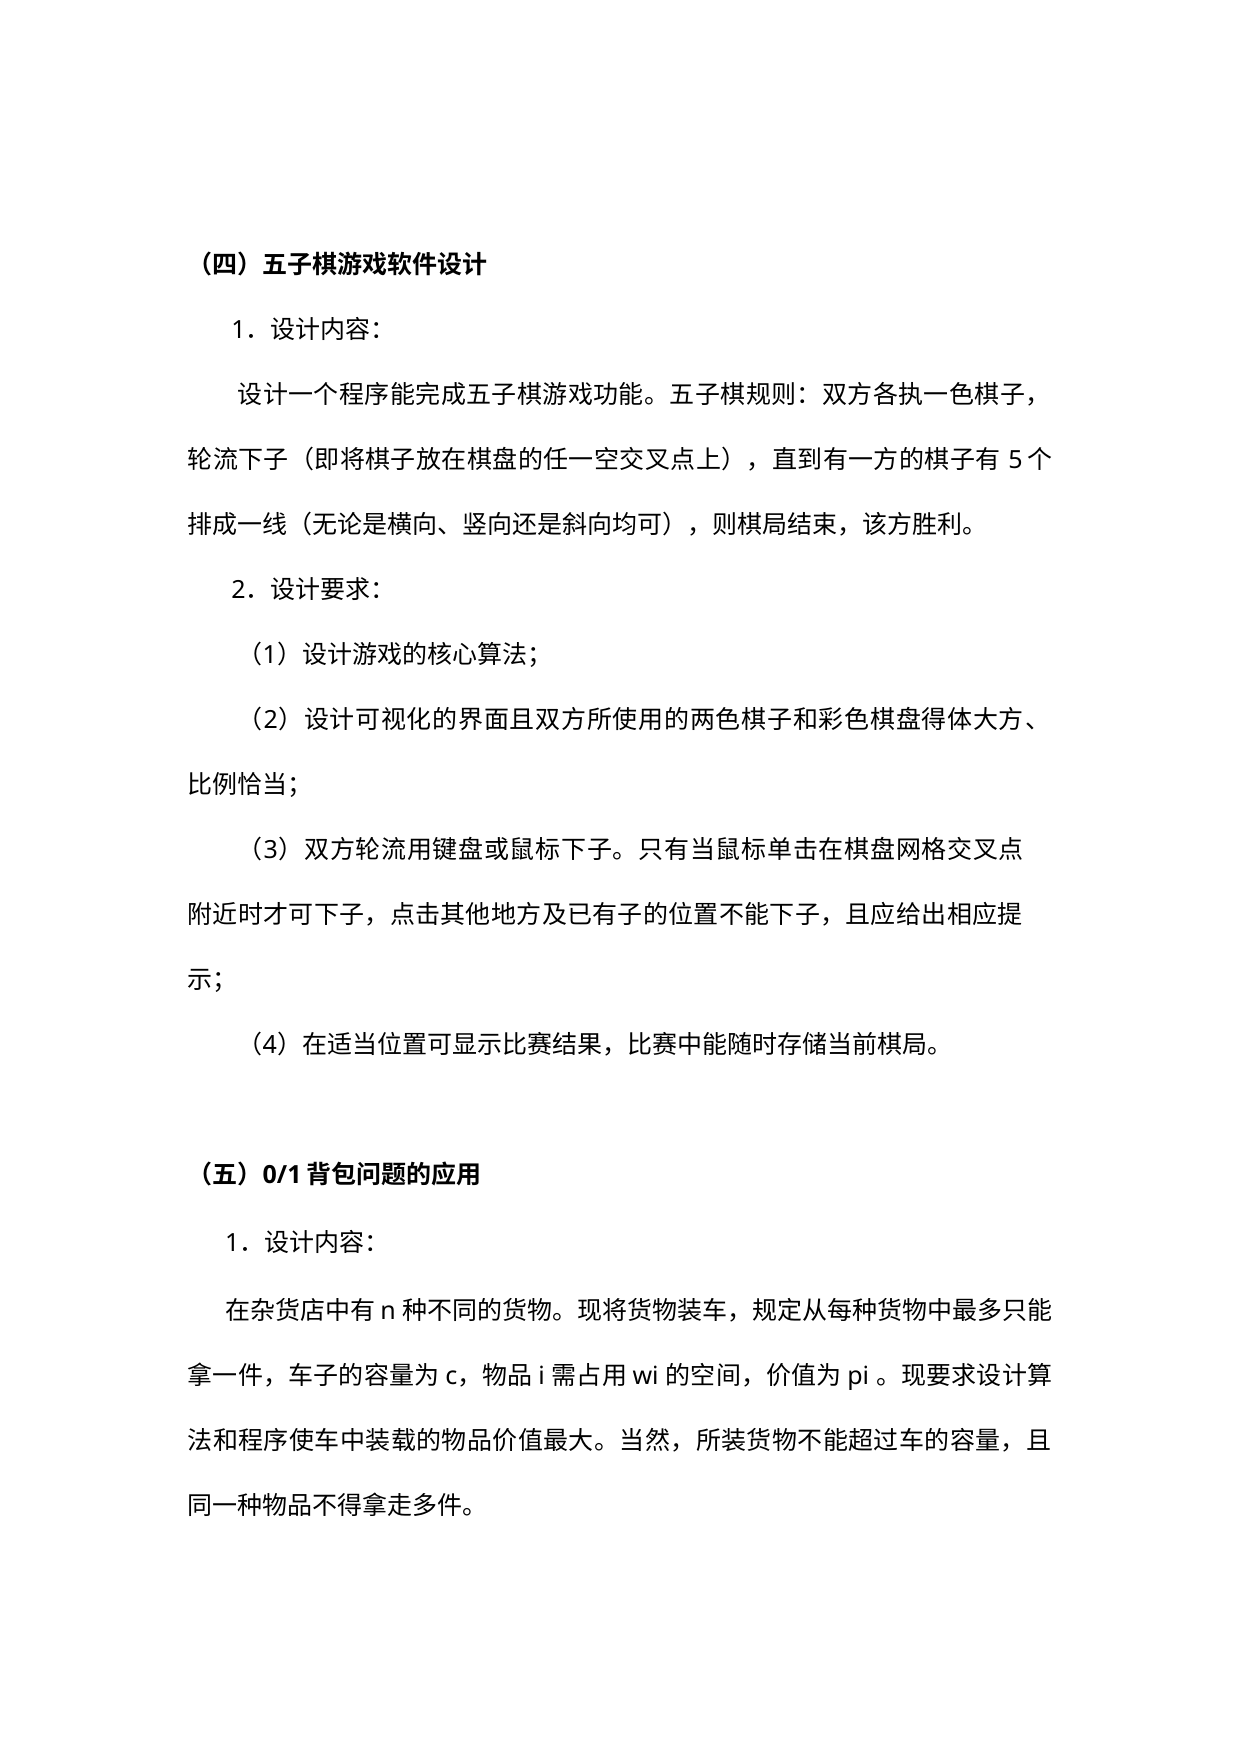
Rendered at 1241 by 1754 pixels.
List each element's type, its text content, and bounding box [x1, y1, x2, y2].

text 2．设计要求： [187, 555, 1025, 620]
text （五）0/1背包问题的应用 [187, 1140, 1053, 1205]
text 在杂货店中有n 种不同的货物。现将货物装车，规定从每种货物中最多只能拿一件，车子的容量为c，物品i 需占用wi 的空间，价值为pi 。现要求设计算法和程序使车中装载的物品价值最大。当然，所装货物不能超过车的容量，且同一种物品不得拿走多件。 [187, 1276, 1053, 1536]
text 设计一个程序能完成五子棋游戏功能。五子棋规则：双方各执一色棋子，轮流下子（即将棋子放在棋盘的任一空交叉点上），直到有一方的棋子有5个排成一线（无论是横向、竖向还是斜向均可），则棋局结束，该方胜利。 [187, 360, 1053, 555]
text 1．设计内容： [187, 1208, 1053, 1273]
text （2）设计可视化的界面且双方所使用的两色棋子和彩色棋盘得体大方、比例恰当； [187, 685, 1025, 815]
text （1）设计游戏的核心算法； [187, 620, 1025, 685]
text （3）双方轮流用键盘或鼠标下子。只有当鼠标单击在棋盘网格交叉点附近时才可下子，点击其他地方及已有子的位置不能下子，且应给出相应提示； [187, 815, 1025, 1010]
text 1．设计内容： [187, 295, 1025, 360]
text （四）五子棋游戏软件设计 [187, 230, 1053, 295]
text （4）在适当位置可显示比赛结果，比赛中能随时存储当前棋局。 [187, 1010, 1025, 1075]
